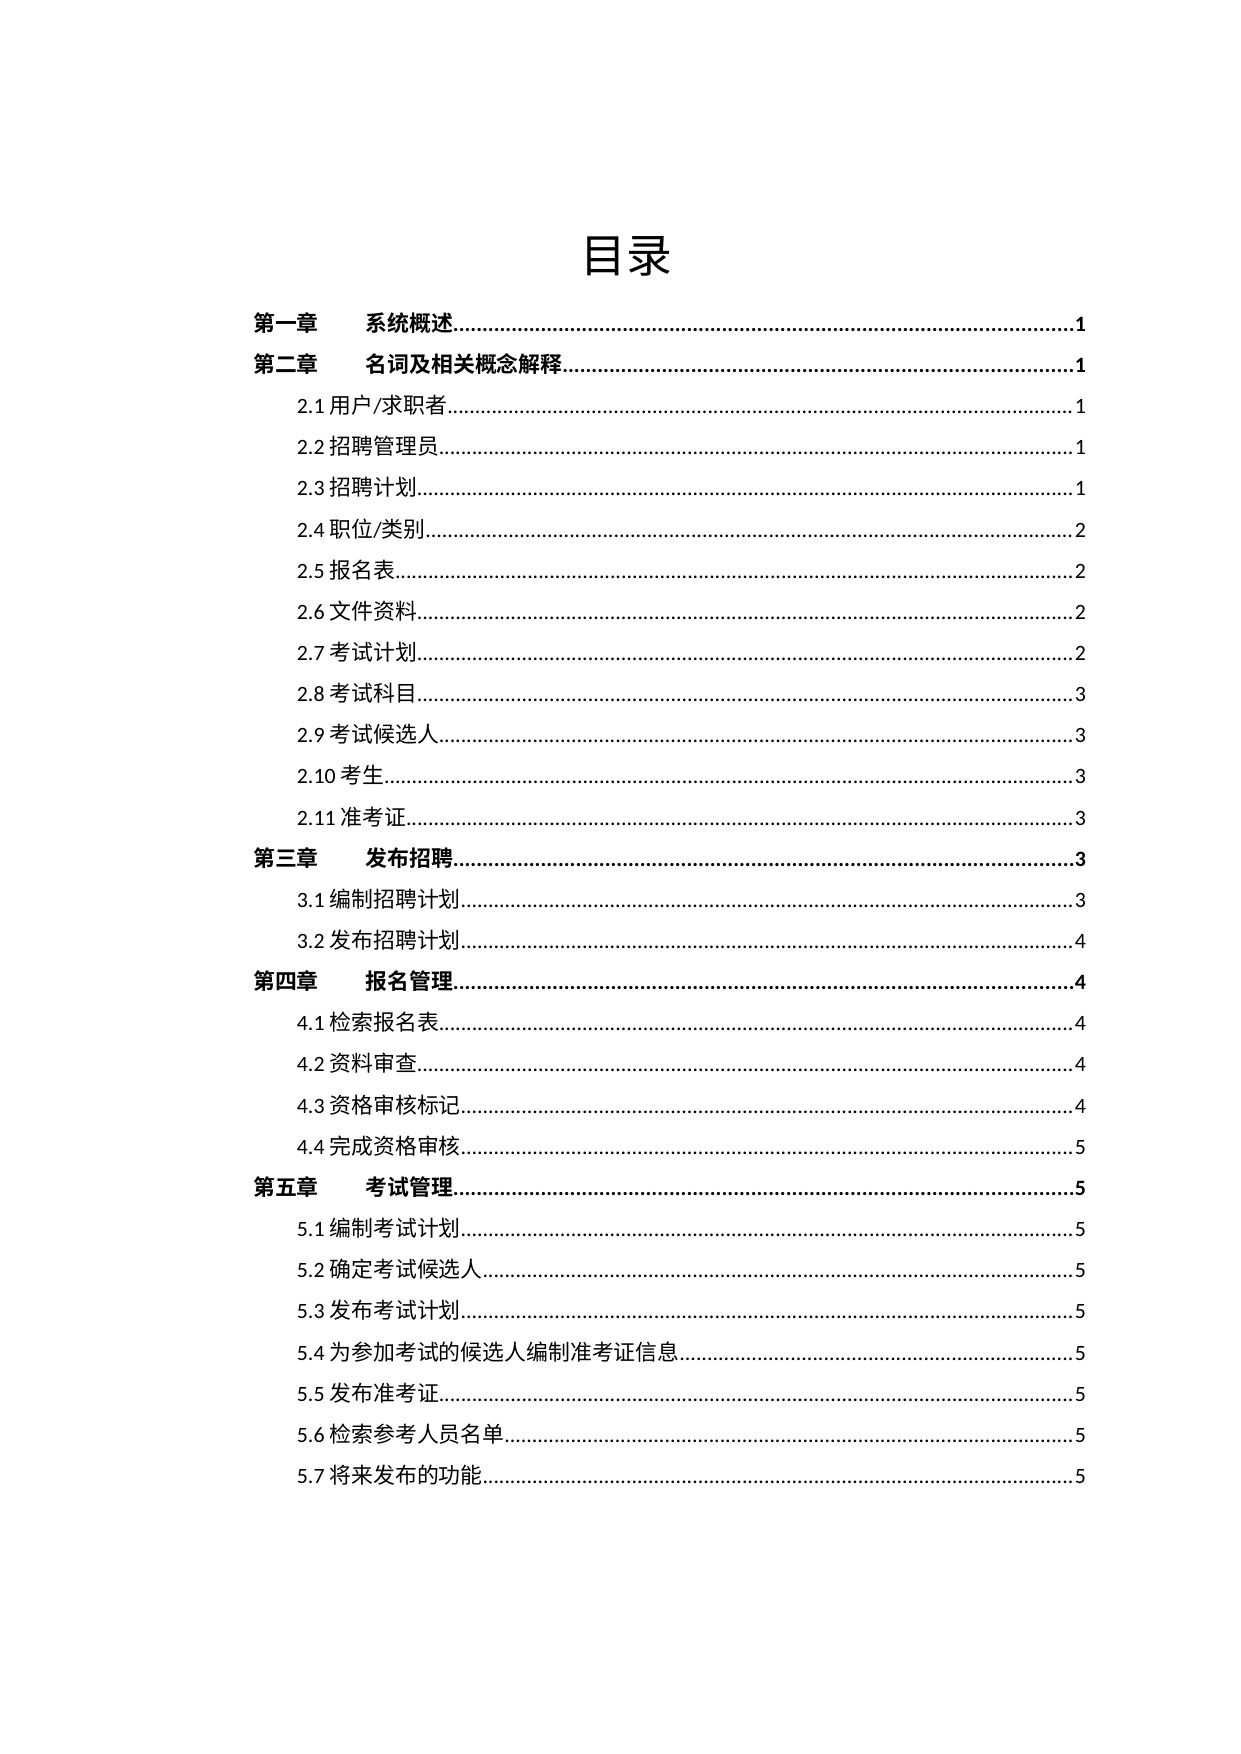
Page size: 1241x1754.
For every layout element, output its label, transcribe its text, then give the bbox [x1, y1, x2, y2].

text 3.1 编制招聘计划 3 [297, 882, 1087, 913]
text 2.11 准考证 3 [297, 799, 1087, 831]
text 2.8 考试科目 3 [297, 676, 1087, 708]
text 2.2 招聘管理员 1 [297, 429, 1087, 461]
text 2.5 报名表 2 [297, 553, 1087, 584]
text 5.2 确定考试候选人 5 [297, 1252, 1087, 1284]
text 2.6 文件资料 2 [297, 594, 1087, 626]
text 第三章 发布招聘 3 [253, 841, 1087, 872]
text 第四章 报名管理 4 [253, 964, 1087, 996]
text 目录 [165, 219, 1087, 286]
text 4.2 资料审查 4 [297, 1046, 1087, 1078]
text 5.4 为参加考试的候选人编制准考证信息 5 [297, 1334, 1087, 1366]
text 5.3 发布考试计划 5 [297, 1293, 1087, 1325]
text 4.1 检索报名表 4 [297, 1005, 1087, 1037]
text 5.5 发布准考证 5 [297, 1376, 1087, 1407]
text 第二章 名词及相关概念解释 1 [253, 347, 1087, 379]
text 4.3 资格审核标记 4 [297, 1088, 1087, 1119]
text 2.3 招聘计划 1 [297, 470, 1087, 502]
text 第一章 系统概述 1 [253, 306, 1087, 337]
text 第五章 考试管理 5 [253, 1170, 1087, 1202]
text 5.1 编制考试计划 5 [297, 1211, 1087, 1243]
text 5.6 检索参考人员名单 5 [297, 1417, 1087, 1448]
text 5.7 将来发布的功能 5 [297, 1458, 1087, 1489]
text 2.10 考生 3 [297, 758, 1087, 790]
text 2.7 考试计划 2 [297, 635, 1087, 667]
text 4.4 完成资格审核 5 [297, 1129, 1087, 1160]
text 2.4 职位/类别 2 [297, 512, 1087, 543]
text 3.2 发布招聘计划 4 [297, 923, 1087, 955]
text 2.1 用户/求职者 1 [297, 388, 1087, 420]
text 2.9 考试候选人 3 [297, 717, 1087, 749]
